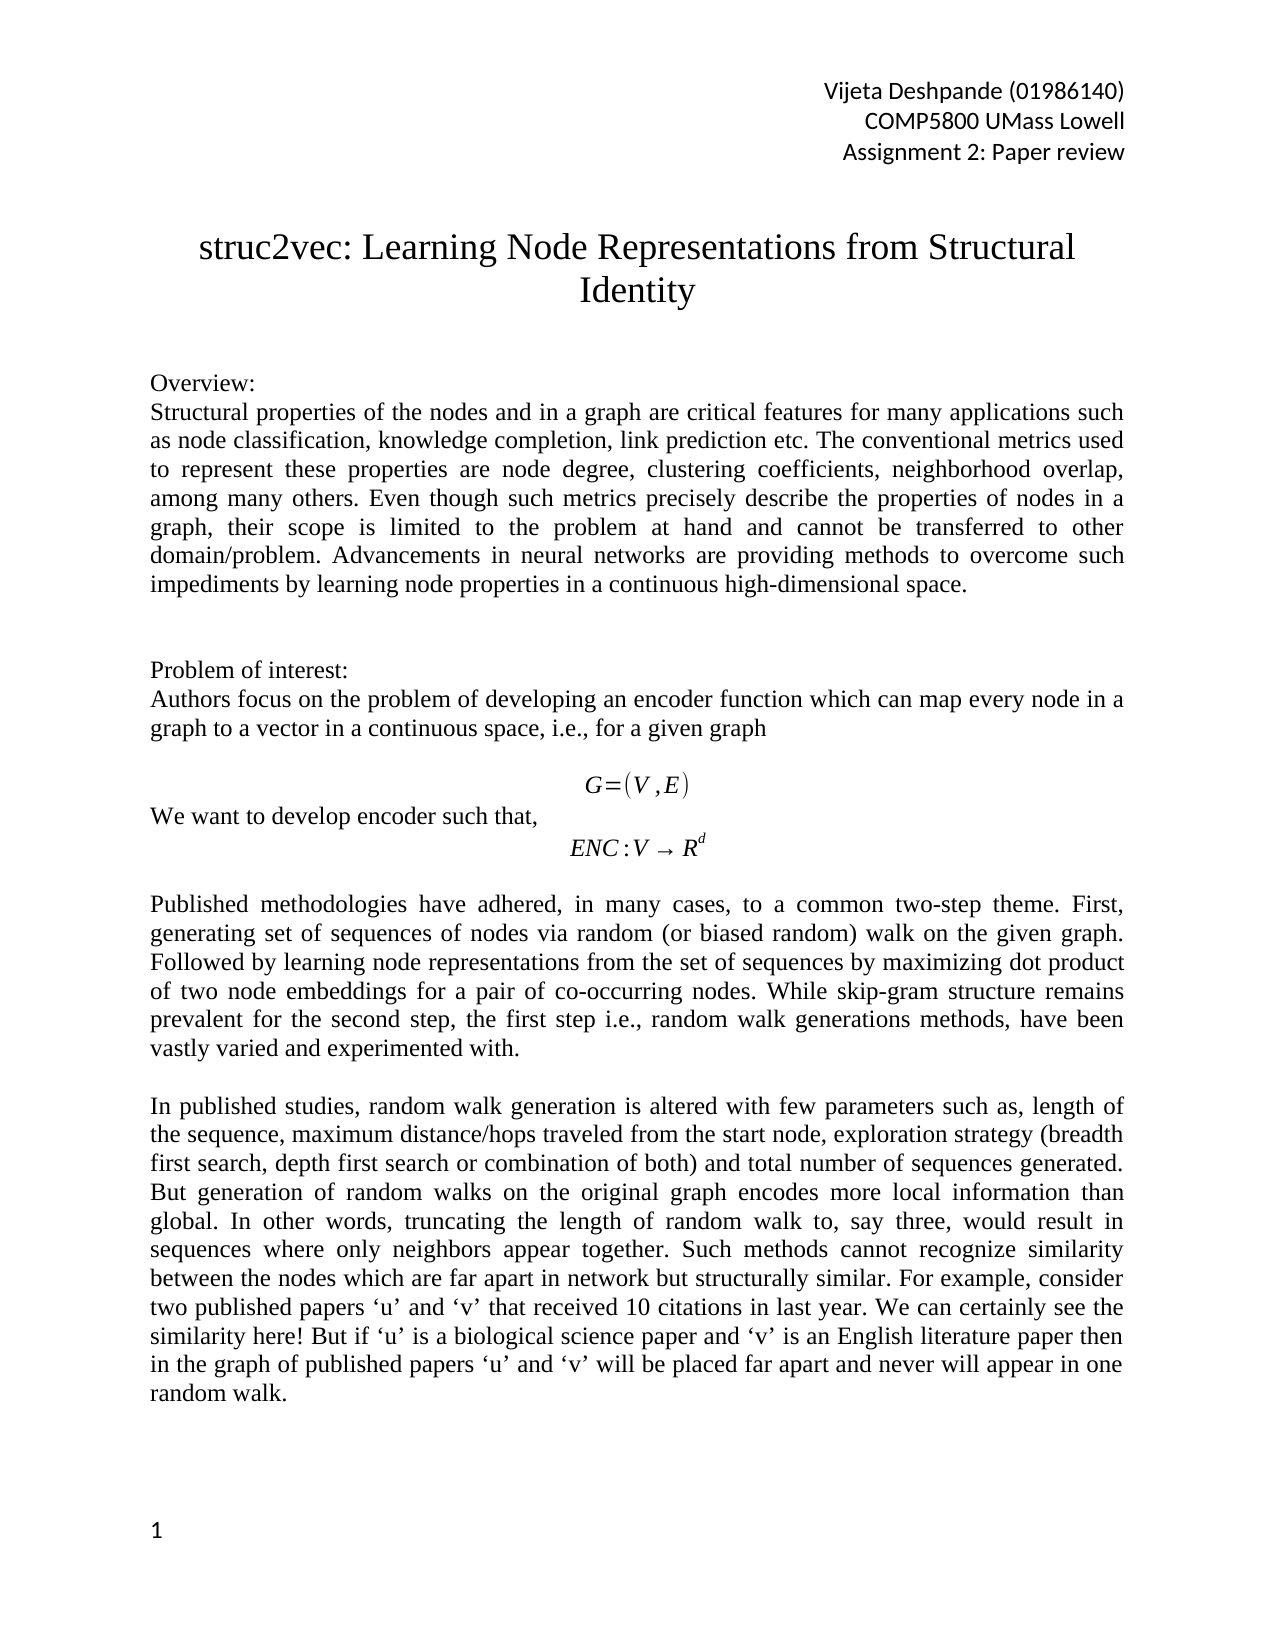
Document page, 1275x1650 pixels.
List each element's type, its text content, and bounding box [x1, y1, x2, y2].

text Published methodologies have adhered, in many cases, to a common two-step theme. First, generating set of sequences of nodes via random (or biased random) walk on the given graph. Followed by learning node representations from the set of sequences by maximizing dot product of two node embeddings for a pair of co-occurring nodes. While skip-gram structure remains prevalent for the second step, the first step i.e., random walk generations methods, have been vastly varied and experimented with. [150, 889, 1125, 1062]
text struc2vec: Learning Node Representations from Structural Identity [150, 224, 1125, 310]
text Structural properties of the nodes and in a graph are critical features for many applications such as node classification, knowledge completion, link prediction etc. The conventional metrics used to represent these properties are node degree, clustering coefficients, neighborhood overlap, among many others. Even though such metrics precisely describe the properties of nodes in a graph, their scope is limited to the problem at hand and cannot be transferred to other domain/problem. Advancements in neural networks are providing methods to overcome such impediments by learning node properties in a continuous high-dimensional space. [150, 397, 1125, 598]
text Problem of interest: [150, 655, 1125, 684]
text We want to develop encoder such that, [150, 801, 1125, 829]
text Overview: [150, 368, 1125, 397]
text In published studies, random walk generation is altered with few parameters such as, length of the sequence, maximum distance/hops traveled from the start node, exploration strategy (breadth first search, depth first search or combination of both) and total number of sequences generated. But generation of random walks on the original graph encodes more local information than global. In other words, truncating the length of random walk to, say three, would result in sequences where only neighbors appear together. Such methods cannot recognize similarity between the nodes which are far apart in network but structurally similar. For example, consider two published papers ‘u’ and ‘v’ that received 10 citations in last year. We can certainly see the similarity here! But if ‘u’ is a biological science paper and ‘v’ is an English literature paper then in the graph of published papers ‘u’ and ‘v’ will be placed far apart and never will appear in one random walk. [150, 1091, 1125, 1407]
text Authors focus on the problem of developing an encoder function which can map every node in a graph to a vector in a continuous space, i.e., for a given graph [150, 684, 1125, 742]
